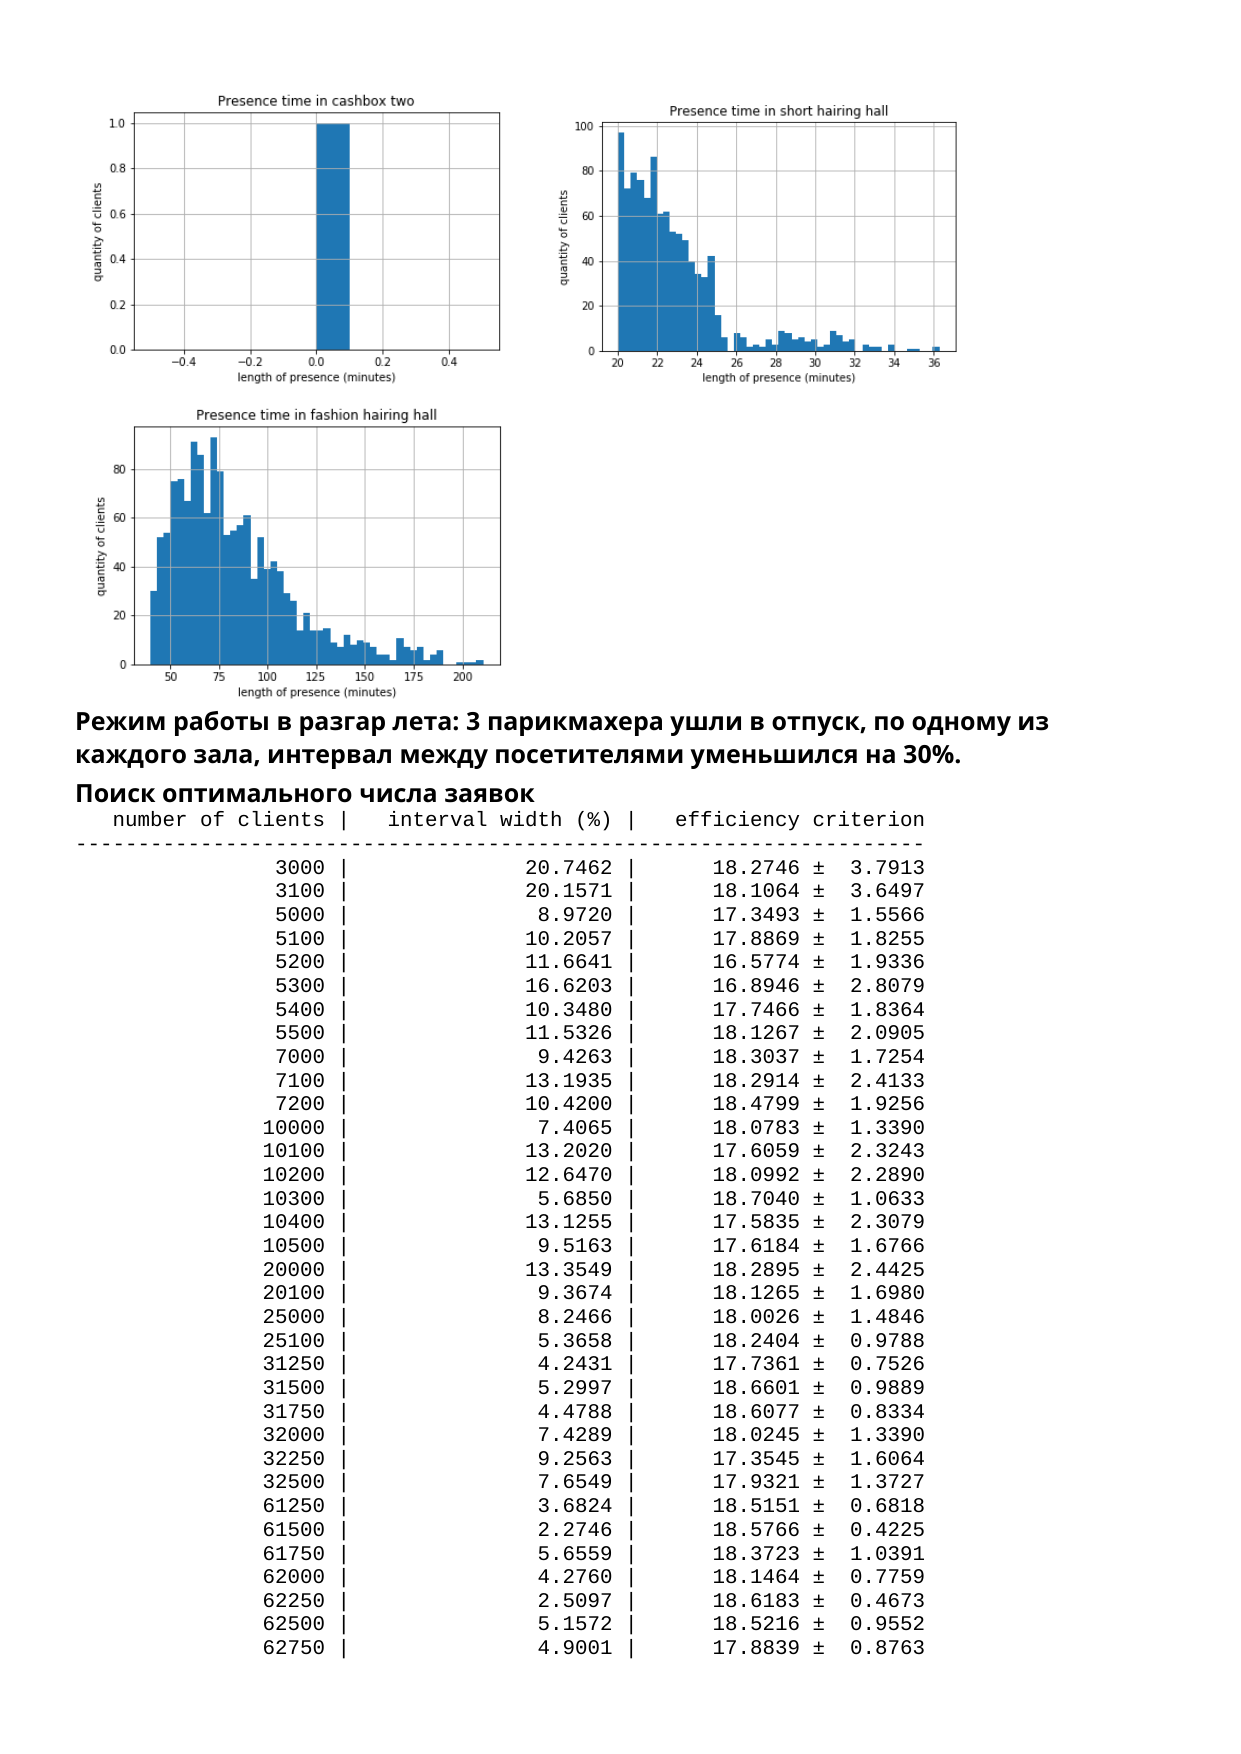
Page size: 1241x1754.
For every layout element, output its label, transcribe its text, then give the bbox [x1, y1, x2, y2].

text 62750 | 4.9001 | 17.8839 ± 0.8763 [75, 1637, 1165, 1661]
text 61250 | 3.6824 | 18.5151 ± 0.6818 [75, 1495, 1165, 1519]
text 10300 | 5.6850 | 18.7040 ± 1.0633 [75, 1188, 1165, 1211]
text 3000 | 20.7462 | 18.2746 ± 3.7913 [75, 857, 1165, 880]
text 62500 | 5.1572 | 18.5216 ± 0.9552 [75, 1613, 1165, 1637]
text 7000 | 9.4263 | 18.3037 ± 1.7254 [75, 1046, 1165, 1069]
text 20100 | 9.3674 | 18.1265 ± 1.6980 [75, 1282, 1165, 1306]
text 31750 | 4.4788 | 18.6077 ± 0.8334 [75, 1401, 1165, 1424]
text 62000 | 4.2760 | 18.1464 ± 0.7759 [75, 1566, 1165, 1590]
text 10500 | 9.5163 | 17.6184 ± 1.6766 [75, 1235, 1165, 1259]
text 7100 | 13.1935 | 18.2914 ± 2.4133 [75, 1069, 1165, 1093]
text 32250 | 9.2563 | 17.3545 ± 1.6064 [75, 1448, 1165, 1472]
text 5000 | 8.9720 | 17.3493 ± 1.5566 [75, 904, 1165, 928]
text 7200 | 10.4200 | 18.4799 ± 1.9256 [75, 1093, 1165, 1117]
text number of clients | interval width (%) | efficiency criterion [75, 809, 1165, 833]
text 5400 | 10.3480 | 17.7466 ± 1.8364 [75, 999, 1165, 1022]
text 5500 | 11.5326 | 18.1267 ± 2.0905 [75, 1022, 1165, 1046]
picture [75, 75, 1001, 704]
text 32500 | 7.6549 | 17.9321 ± 1.3727 [75, 1472, 1165, 1495]
text -------------------------------------------------------------------- [75, 833, 1165, 857]
text 5200 | 11.6641 | 16.5774 ± 1.9336 [75, 951, 1165, 975]
text 25100 | 5.3658 | 18.2404 ± 0.9788 [75, 1330, 1165, 1353]
text 61500 | 2.2746 | 18.5766 ± 0.4225 [75, 1519, 1165, 1542]
text 5100 | 10.2057 | 17.8869 ± 1.8255 [75, 928, 1165, 951]
text 31250 | 4.2431 | 17.7361 ± 0.7526 [75, 1353, 1165, 1377]
text 3100 | 20.1571 | 18.1064 ± 3.6497 [75, 880, 1165, 904]
text 10100 | 13.2020 | 17.6059 ± 2.3243 [75, 1141, 1165, 1164]
text 10000 | 7.4065 | 18.0783 ± 1.3390 [75, 1117, 1165, 1141]
text 61750 | 5.6559 | 18.3723 ± 1.0391 [75, 1542, 1165, 1566]
text 32000 | 7.4289 | 18.0245 ± 1.3390 [75, 1424, 1165, 1448]
text 20000 | 13.3549 | 18.2895 ± 2.4425 [75, 1259, 1165, 1282]
text 62250 | 2.5097 | 18.6183 ± 0.4673 [75, 1590, 1165, 1613]
subtitle Поиск оптимального числа заявок [75, 775, 1165, 809]
text Режим работы в разгар лета: 3 парикмахера ушли в отпуск, по одному из каждого зала, интервал между посетителями уменьшился на 30%. [75, 703, 1165, 771]
text 10400 | 13.1255 | 17.5835 ± 2.3079 [75, 1211, 1165, 1235]
text 31500 | 5.2997 | 18.6601 ± 0.9889 [75, 1377, 1165, 1401]
text 10200 | 12.6470 | 18.0992 ± 2.2890 [75, 1164, 1165, 1188]
text 25000 | 8.2466 | 18.0026 ± 1.4846 [75, 1306, 1165, 1330]
text 5300 | 16.6203 | 16.8946 ± 2.8079 [75, 975, 1165, 999]
